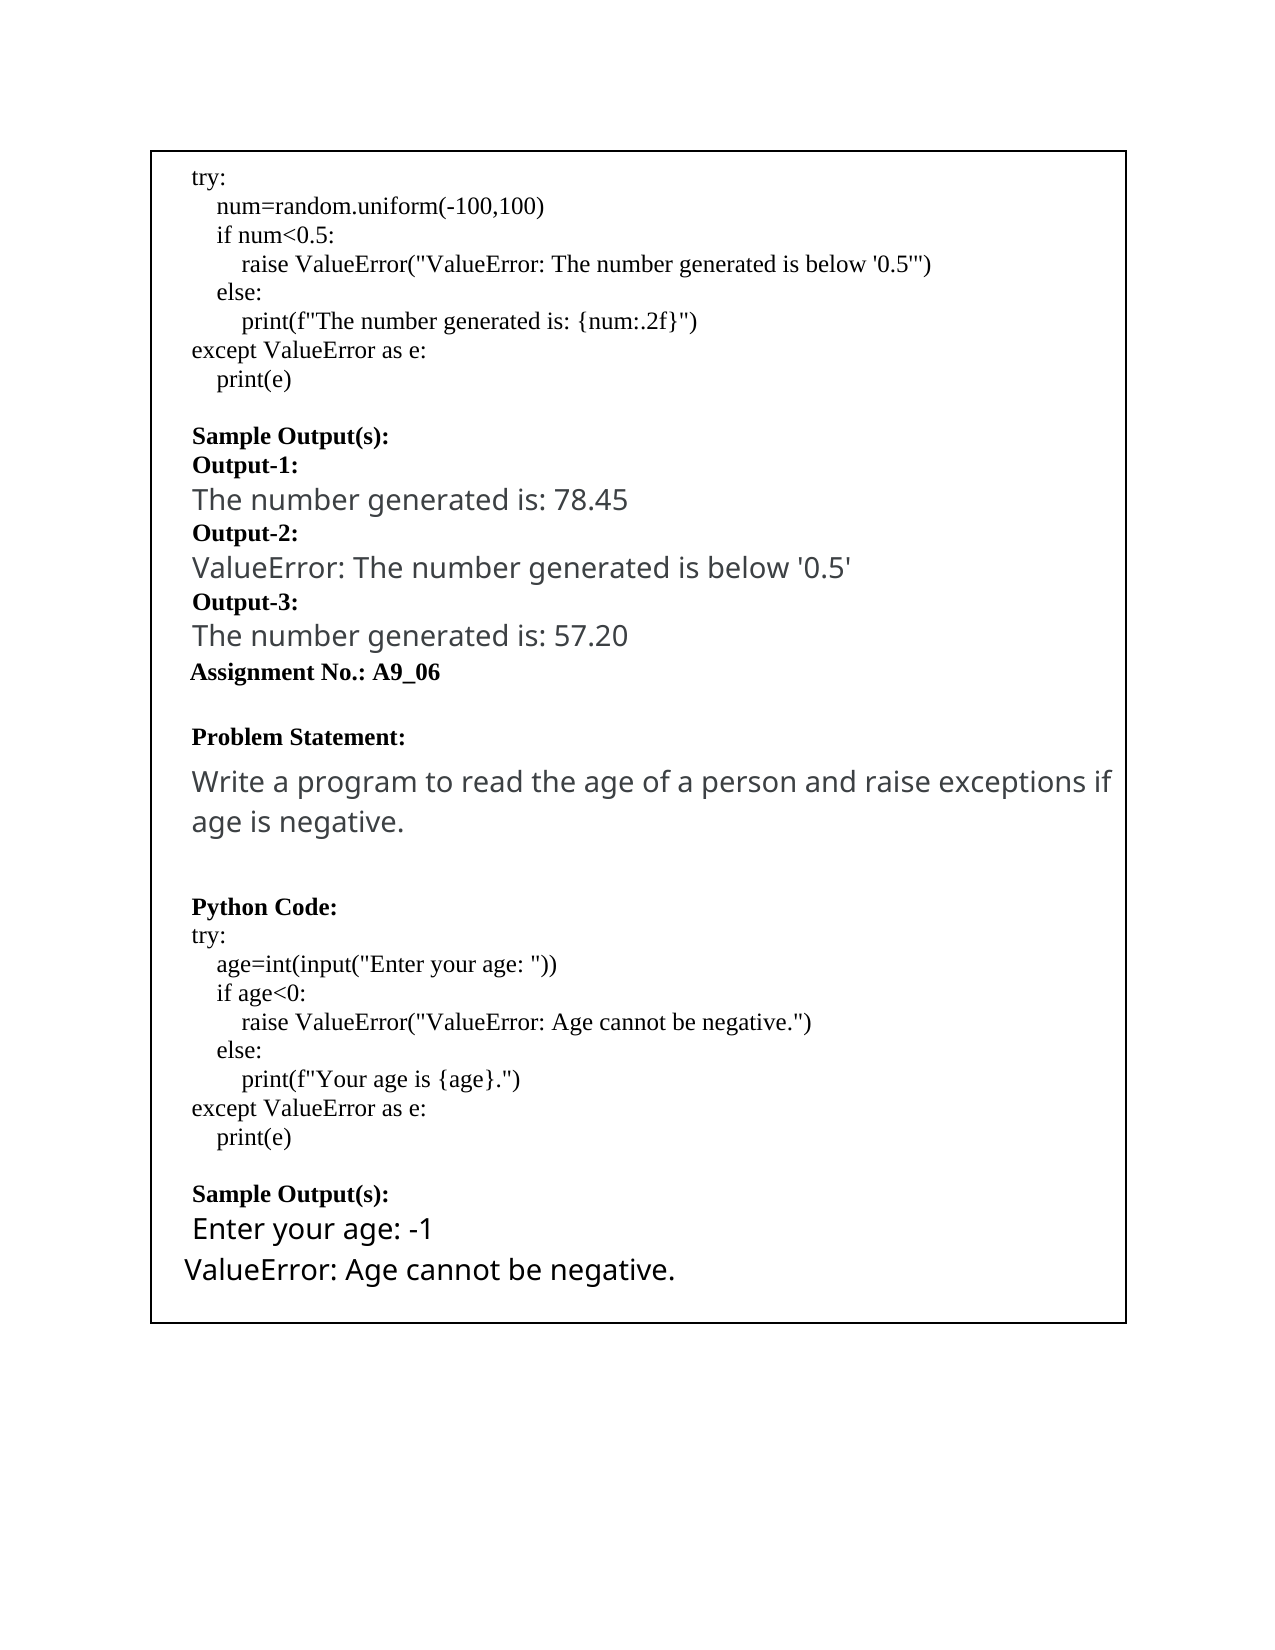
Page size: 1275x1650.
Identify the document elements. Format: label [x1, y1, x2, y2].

table_header [152, 152, 1125, 1322]
